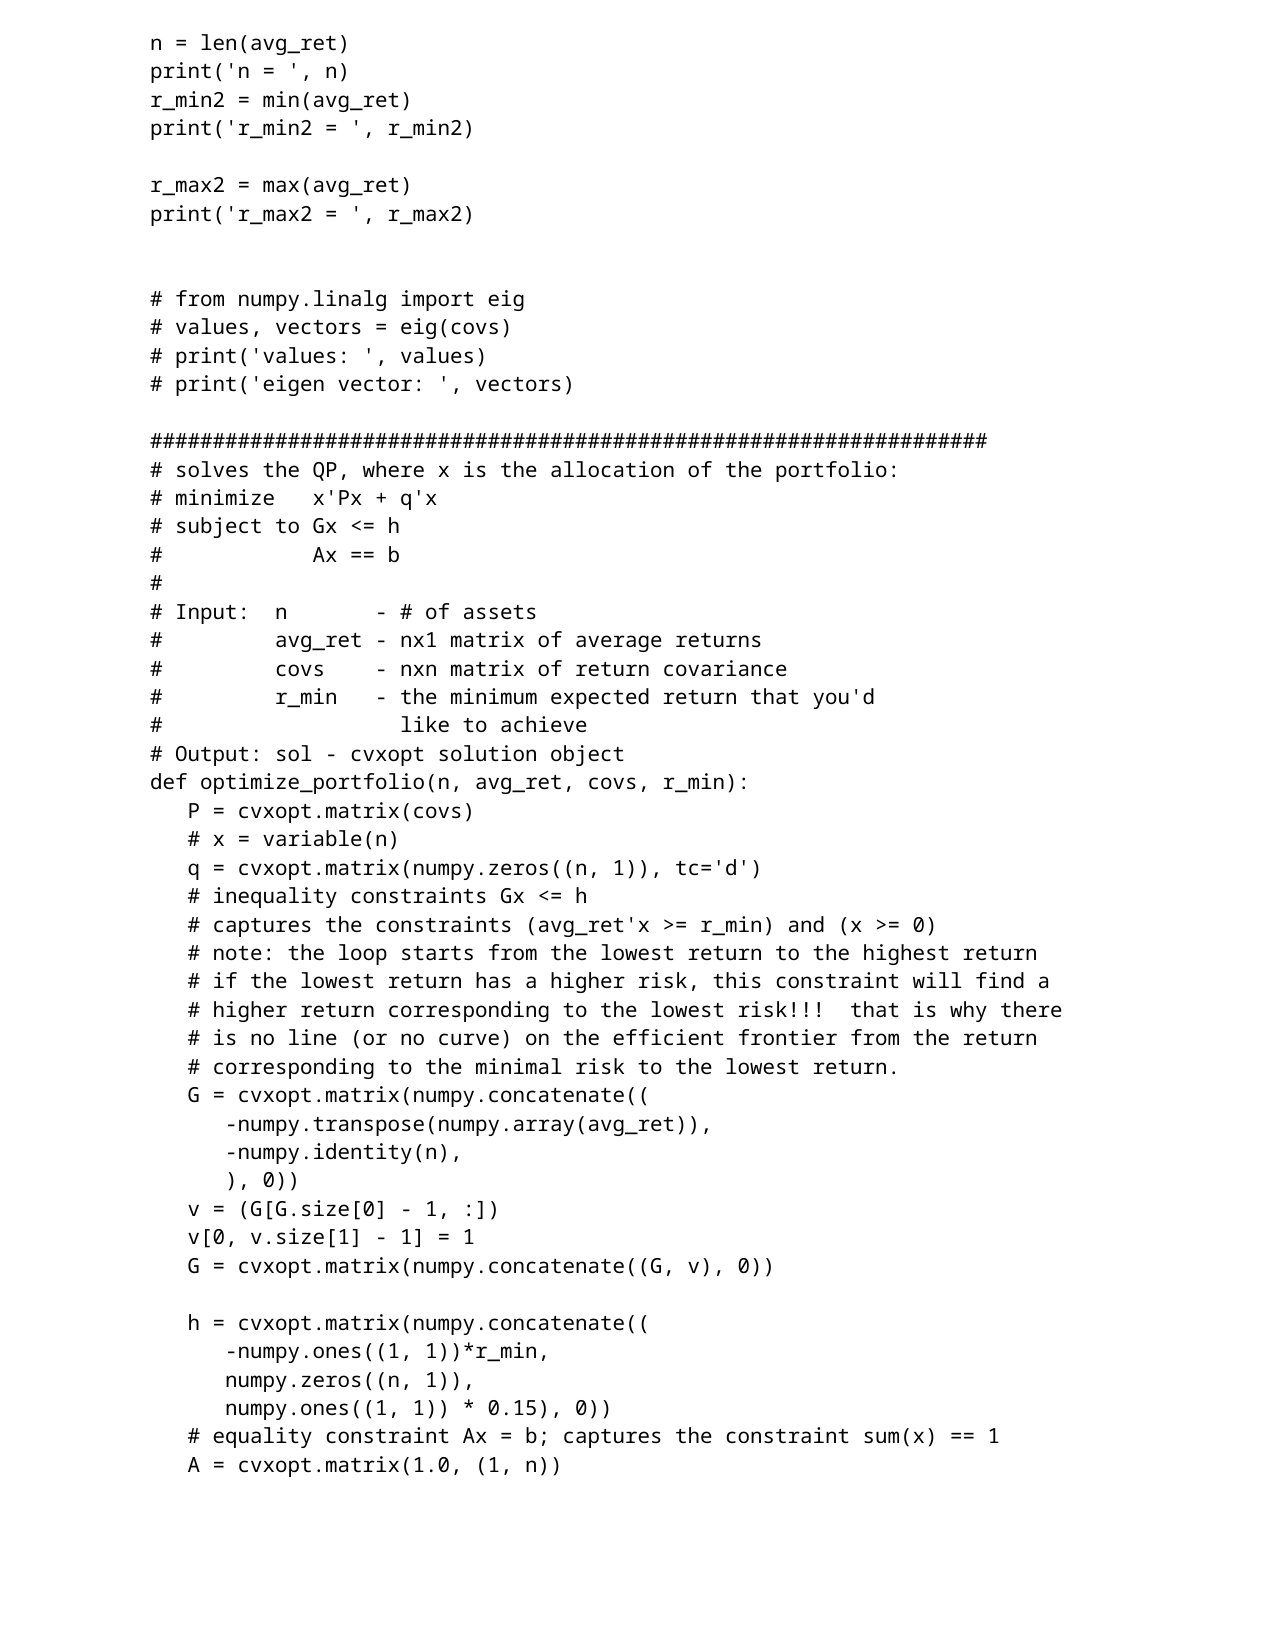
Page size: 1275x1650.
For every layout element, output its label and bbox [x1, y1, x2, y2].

text [150, 28, 1237, 1478]
